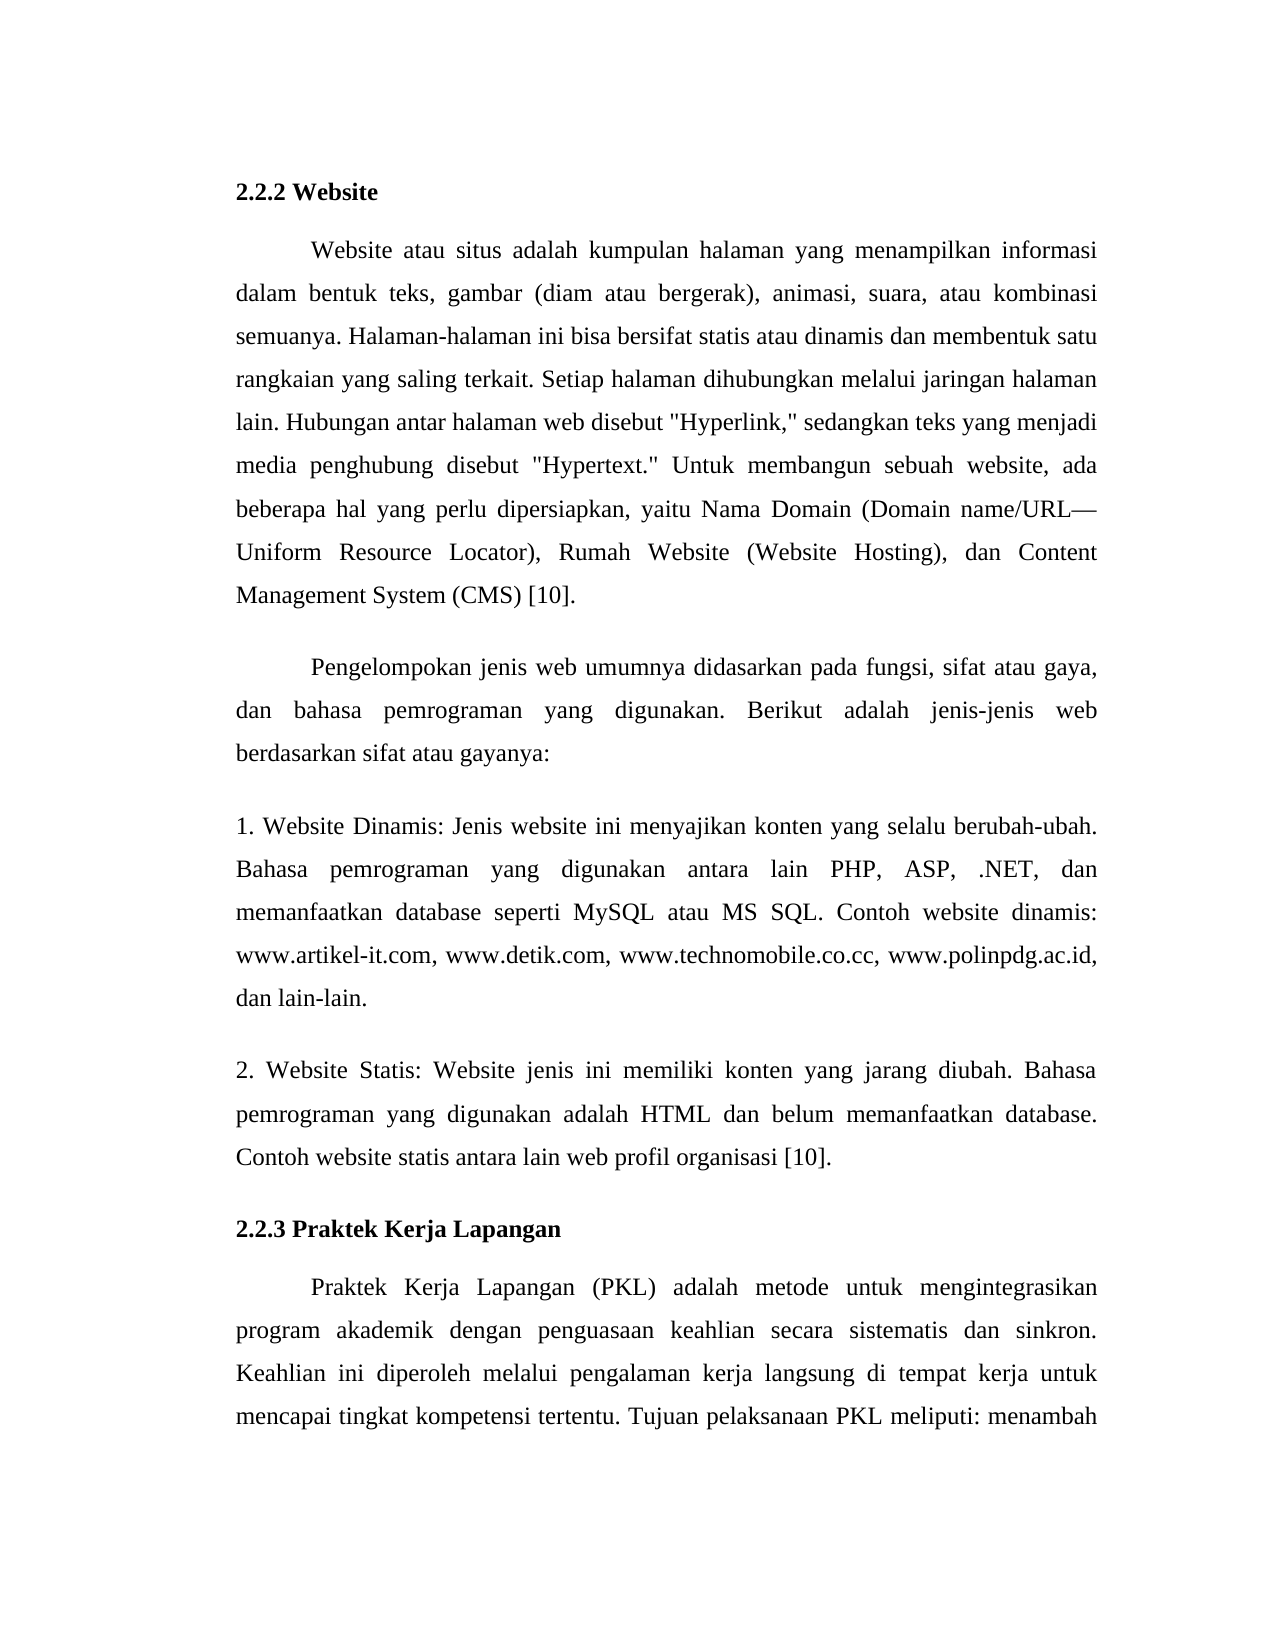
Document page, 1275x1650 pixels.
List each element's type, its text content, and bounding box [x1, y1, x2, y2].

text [236, 1272, 1098, 1430]
text 1. Website Dinamis: Jenis website ini menyajikan konten yang selalu berubah-ubah. Bahasa pemrograman yang digunakan antara lain PHP, ASP, .NET, dan memanfaatkan database seperti MySQL atau MS SQL. Contoh website dinamis: www.artikel-it.com, www.detik.com, www.technomobile.co.cc, www.polinpdg.ac.id, dan lain-lain. [236, 811, 1098, 1012]
text 2.2.3 Praktek Kerja Lapangan [236, 1214, 1098, 1243]
text Website atau situs adalah kumpulan halaman yang menampilkan informasi dalam bentuk teks, gambar (diam atau bergerak), animasi, suara, atau kombinasi semuanya. Halaman-halaman ini bisa bersifat statis atau dinamis dan membentuk satu rangkaian yang saling terkait. Setiap halaman dihubungkan melalui jaringan halaman lain. Hubungan antar halaman web disebut "Hyperlink," sedangkan teks yang menjadi media penghubung disebut "Hypertext." Untuk membangun sebuah website, ada beberapa hal yang perlu dipersiapkan, yaitu Nama Domain (Domain name/URL—Uniform Resource Locator), Rumah Website (Website Hosting), dan Content Management System (CMS) . [236, 235, 1098, 609]
text 2. Website Statis: Website jenis ini memiliki konten yang jarang diubah. Bahasa pemrograman yang digunakan adalah HTML dan belum memanfaatkan database. Contoh website statis antara lain web profil organisasi . [236, 1056, 1098, 1171]
text 2.2.2 Website [236, 177, 1098, 206]
text Pengelompokan jenis web umumnya didasarkan pada fungsi, sifat atau gaya, dan bahasa pemrograman yang digunakan. Berikut adalah jenis-jenis web berdasarkan sifat atau gayanya: [236, 652, 1098, 767]
